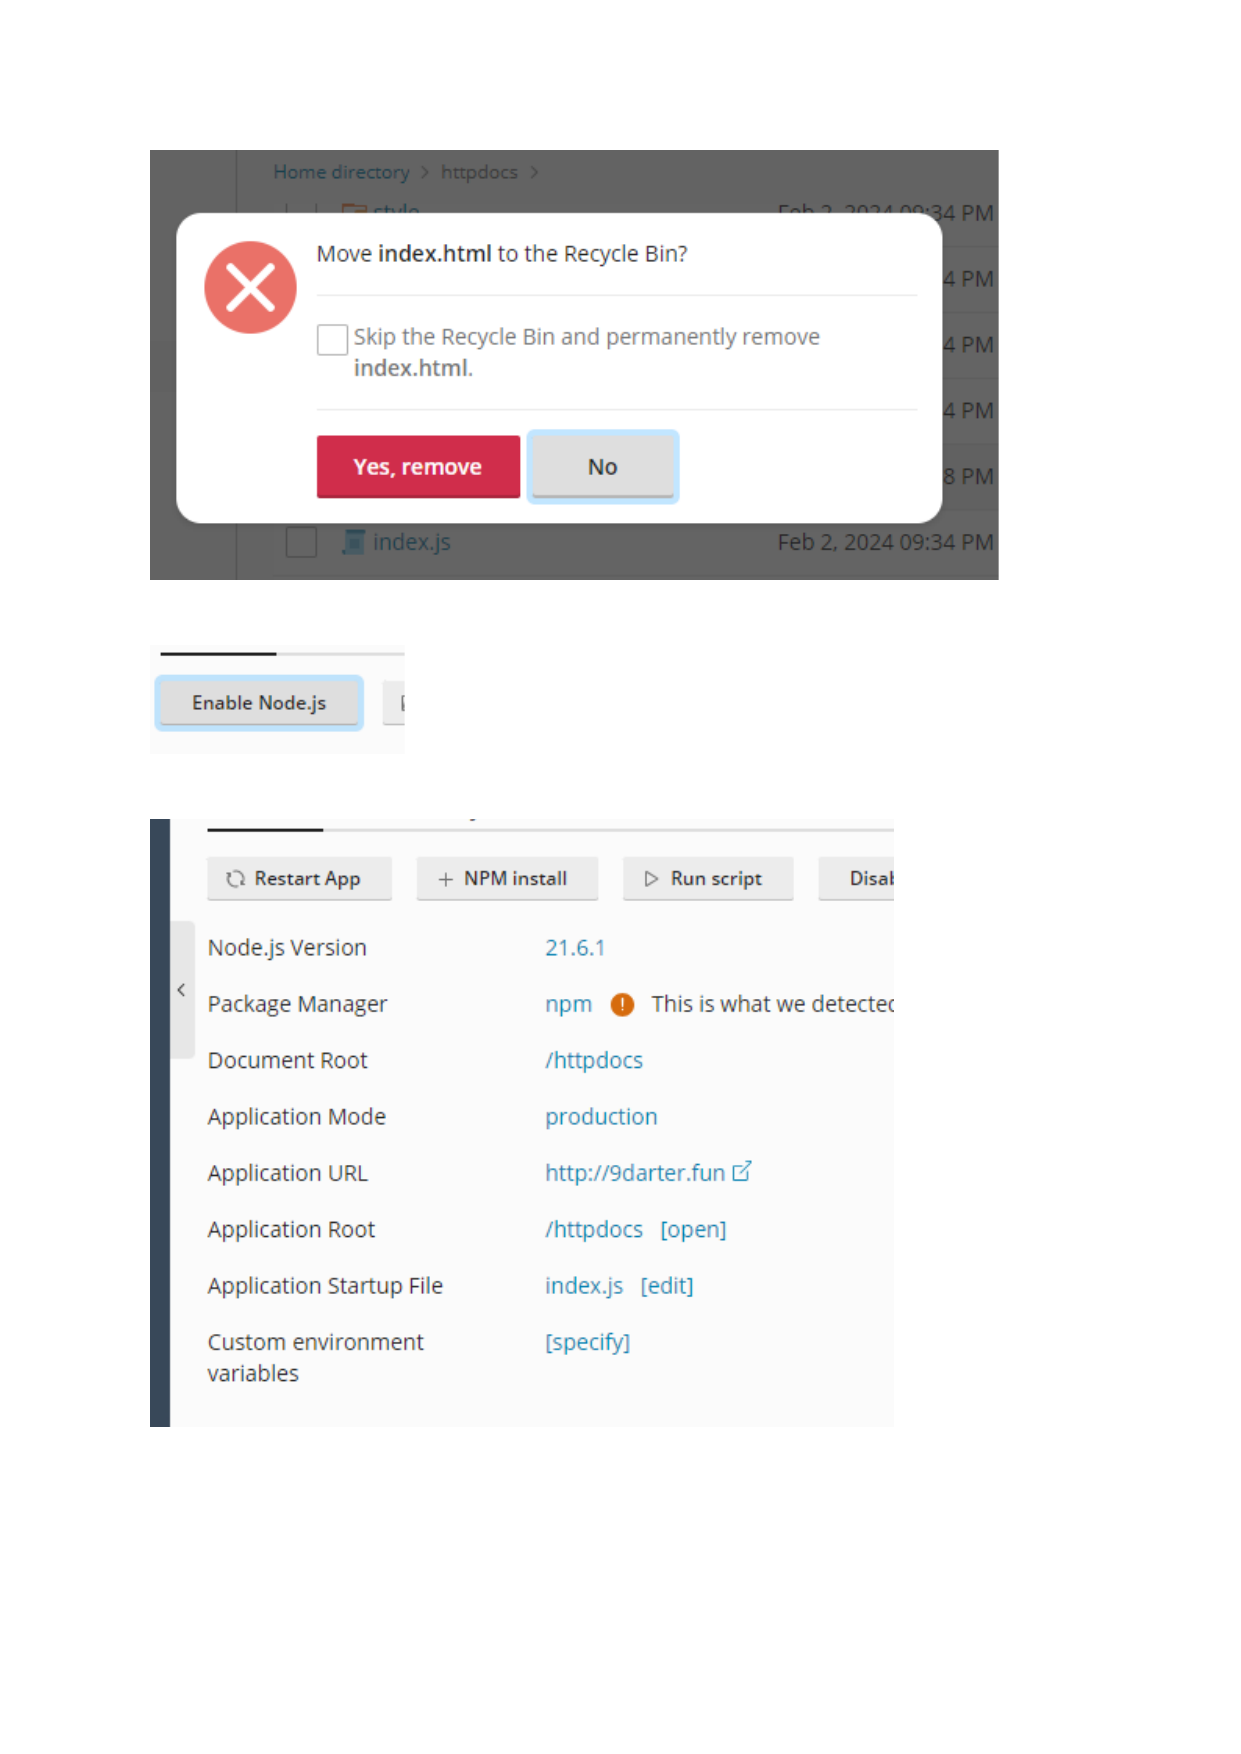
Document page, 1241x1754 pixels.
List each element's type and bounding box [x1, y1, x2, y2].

picture [150, 819, 894, 1427]
picture [150, 645, 405, 754]
picture [150, 150, 999, 580]
